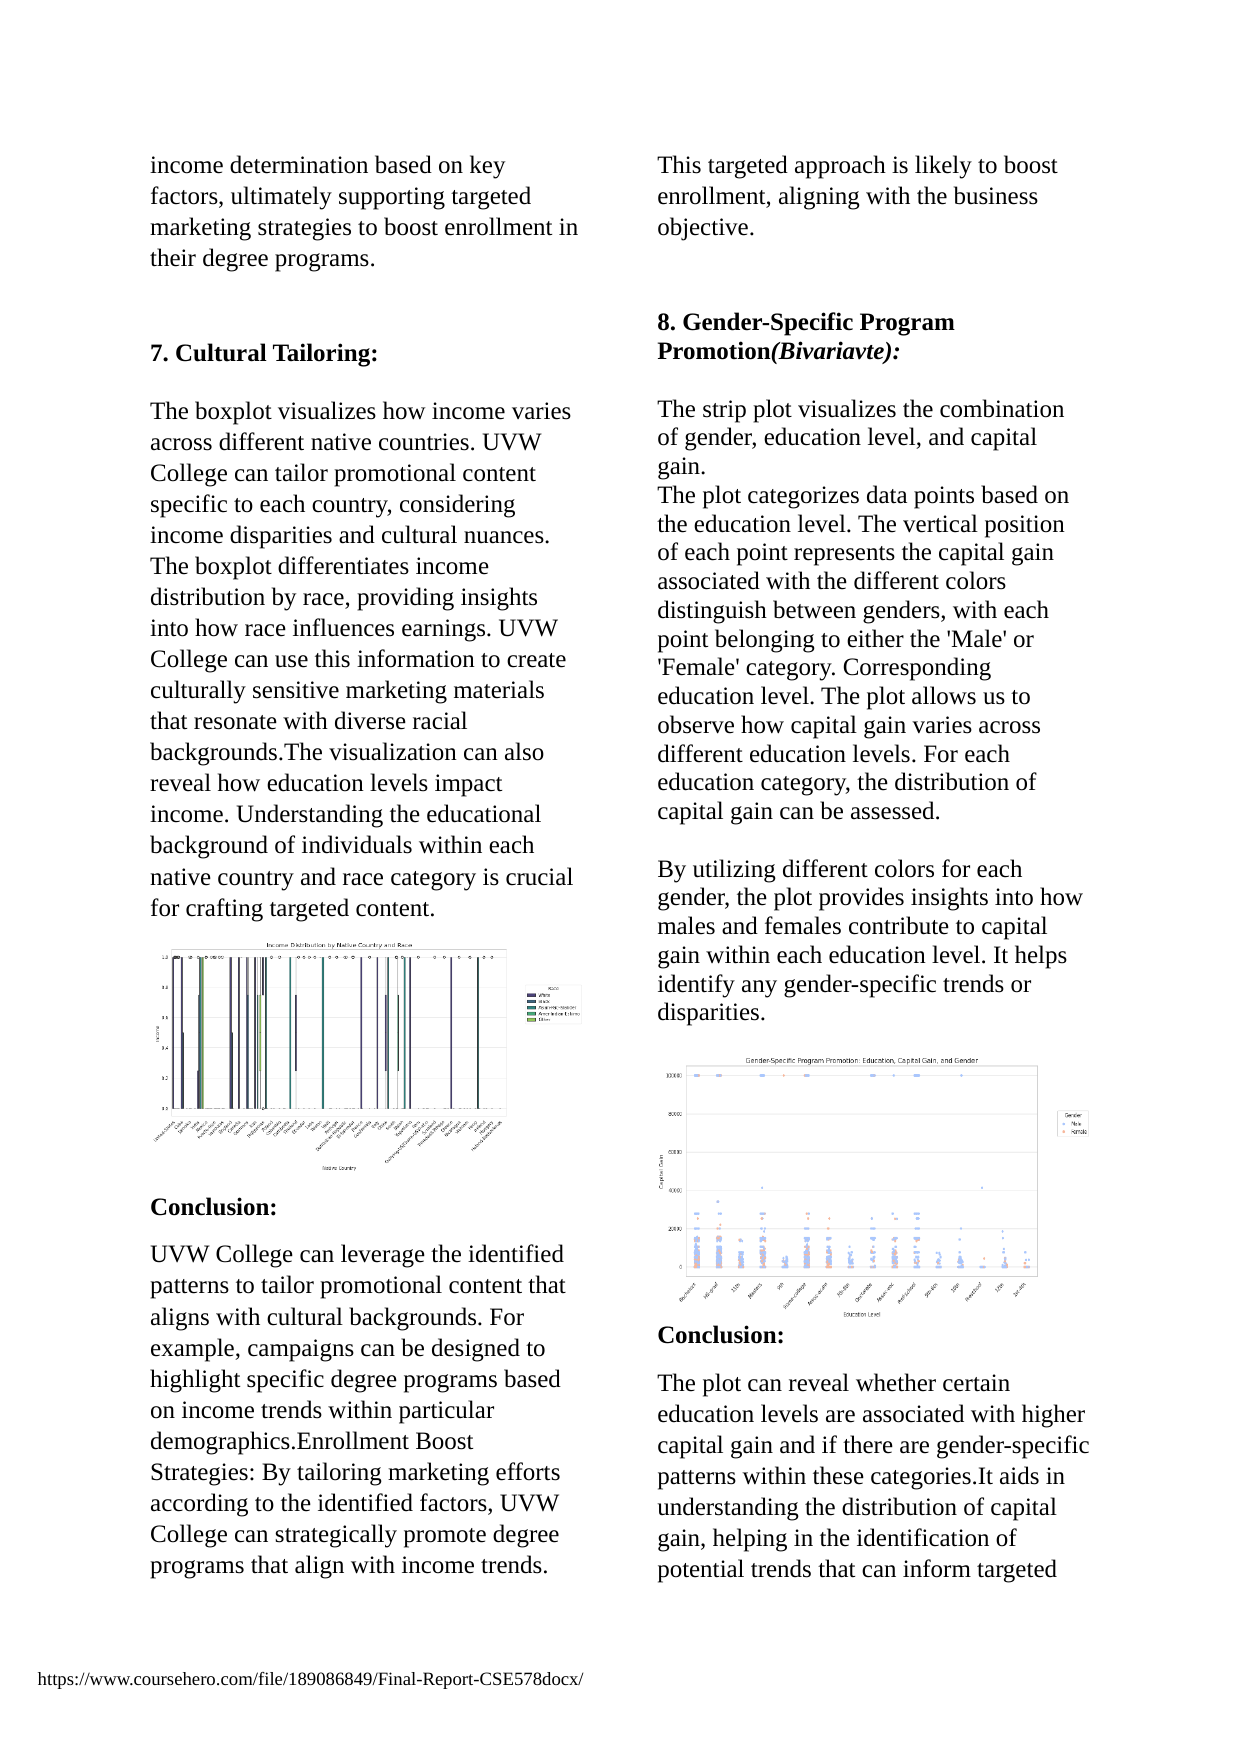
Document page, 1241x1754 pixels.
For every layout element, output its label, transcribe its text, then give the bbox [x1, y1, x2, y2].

text Conclusion: [657, 1321, 1090, 1349]
picture [657, 1055, 1091, 1321]
text 8. Gender-Specific Program Promotion(Bivariavte): [657, 307, 1090, 365]
text The strip plot visualizes the combination of gender, education level, and capital gain. [657, 394, 1090, 480]
picture [150, 940, 584, 1173]
text The plot categorizes data points based on the education level. The vertical position of each point represents the capital gain associated with the different colors distinguish between genders, with each point belonging to either the 'Male' or 'Female' category. Corresponding education level. The plot allows us to observe how capital gain varies across different education levels. For each education category, the distribution of capital gain can be assessed. [657, 480, 1090, 825]
text The boxplot visualizes how income varies across different native countries. UVW College can tailor promotional content specific to each country, considering income disparities and cultural nuances. The boxplot differentiates income distribution by race, providing insights into how race influences earnings. UVW College can use this information to create culturally sensitive marketing materials that resonate with diverse racial backgrounds.The visualization can also reveal how education levels impact income. Understanding the educational background of individuals within each native country and race category is crucial for crafting targeted content. [150, 396, 583, 921]
text 7. Cultural Tailoring: [150, 338, 583, 367]
text UVW College can leverage the identified patterns to tailor promotional content that aligns with cultural backgrounds. For example, campaigns can be designed to highlight specific degree programs based on income trends within particular demographics.Enrollment Boost Strategies: By tailoring marketing efforts according to the identified factors, UVW College can strategically promote degree programs that align with income trends. This targeted approach is likely to boost enrollment, aligning with the business objective. [150, 1239, 583, 1579]
text Conclusion: [150, 1192, 583, 1221]
text By utilizing different colors for each gender, the plot provides insights into how males and females contribute to capital gain within each education level. It helps identify any gender-specific trends or disparities. [657, 854, 1090, 1026]
text UVW College can leverage the identified patterns to tailor promotional content that aligns with cultural backgrounds. For example, campaigns can be designed to highlight specific degree programs based on income trends within particular demographics.Enrollment Boost Strategies: By tailoring marketing efforts according to the identified factors, UVW College can strategically promote degree programs that align with income trends. This targeted approach is likely to boost enrollment, aligning with the business objective. [657, 150, 1090, 241]
